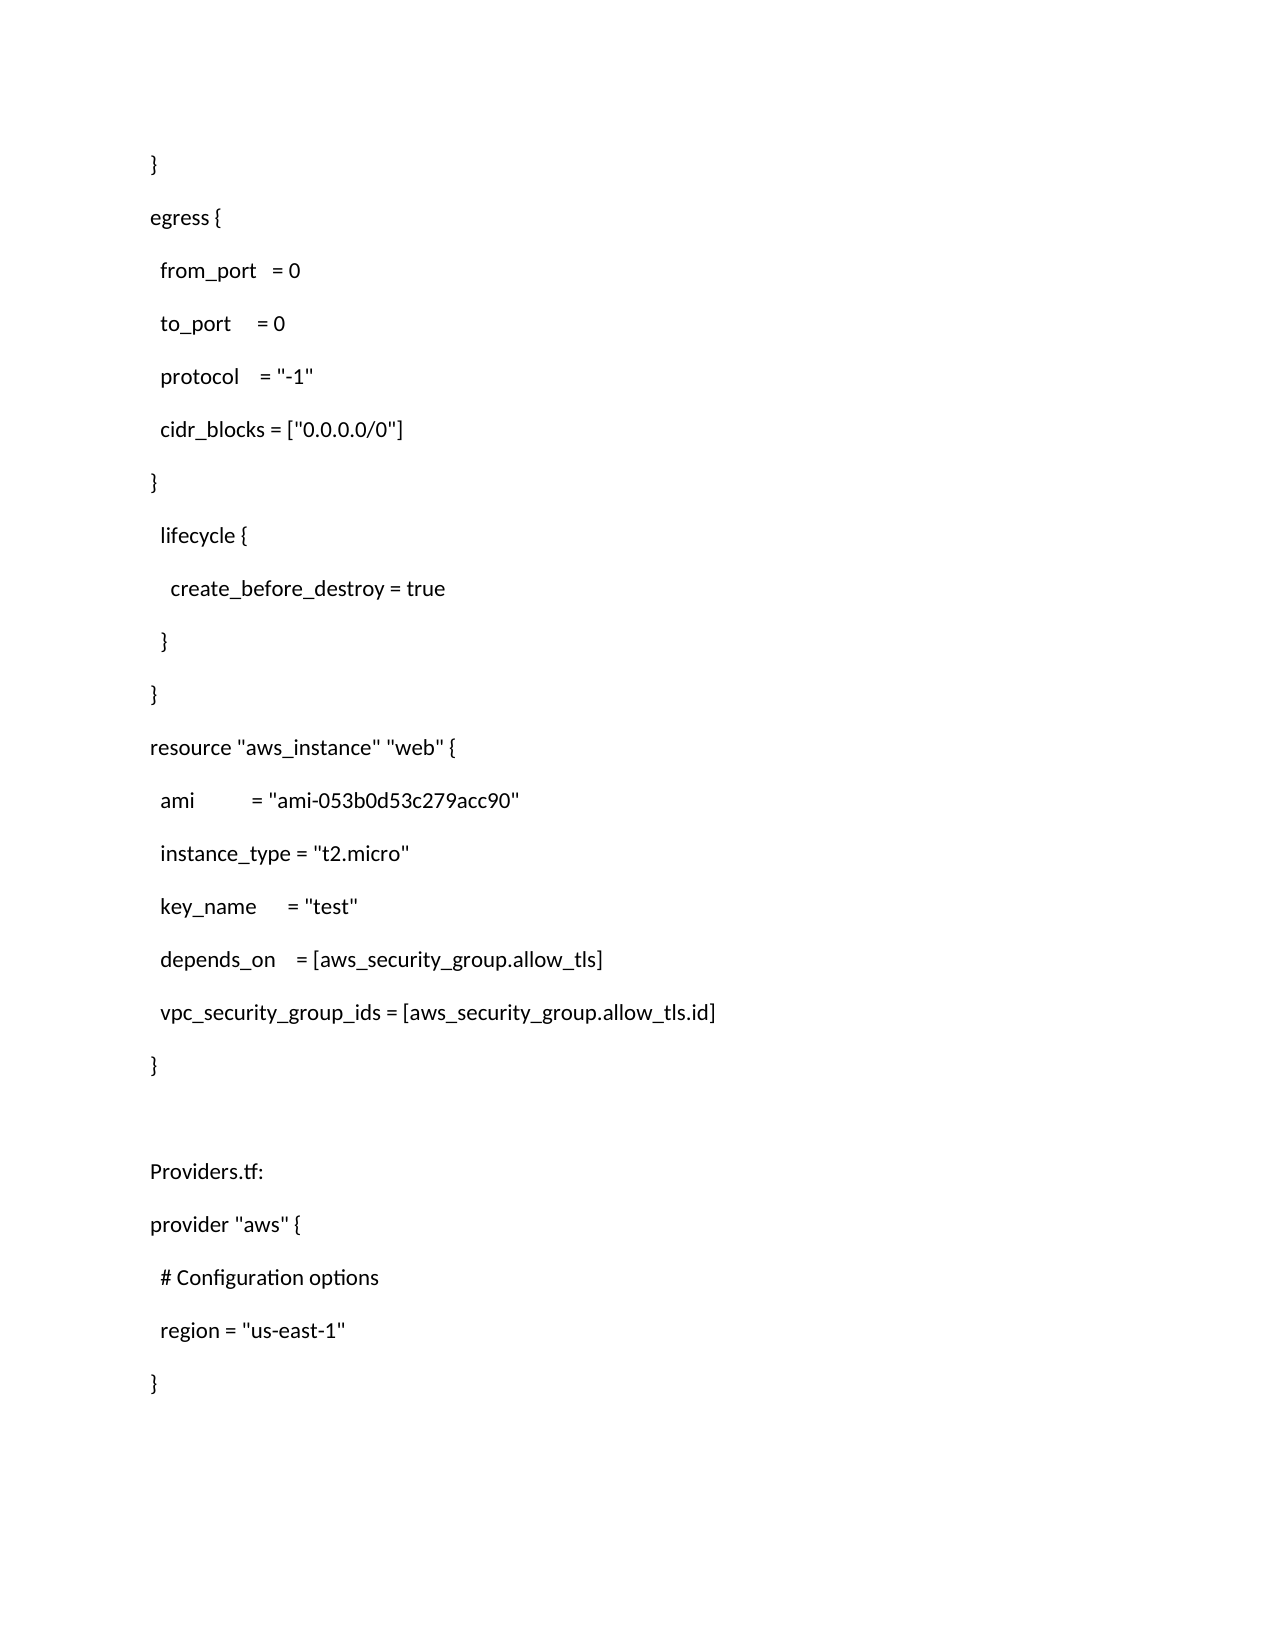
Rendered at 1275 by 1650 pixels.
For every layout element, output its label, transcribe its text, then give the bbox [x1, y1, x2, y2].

text instance_type = "t2.micro" [150, 839, 1125, 867]
text } [150, 627, 1125, 655]
text create_before_destroy = true [150, 574, 1125, 602]
text region = "us-east-1" [150, 1316, 1125, 1344]
text lifecycle { [150, 521, 1125, 549]
text ami = "ami-053b0d53c279acc90" [150, 786, 1125, 814]
text resource "aws_instance" "web" { [150, 733, 1125, 761]
text egress { [150, 203, 1125, 231]
text } [150, 150, 1125, 178]
text to_port = 0 [150, 309, 1125, 337]
text } [150, 1051, 1125, 1079]
text cidr_blocks = ["0.0.0.0/0"] [150, 415, 1125, 443]
text depends_on = [aws_security_group.allow_tls] [150, 945, 1125, 973]
text provider "aws" { [150, 1210, 1125, 1238]
text from_port = 0 [150, 256, 1125, 284]
text vpc_security_group_ids = [aws_security_group.allow_tls.id] [150, 998, 1125, 1026]
text Providers.tf: [150, 1157, 1125, 1185]
text } [150, 680, 1125, 708]
text key_name = "test" [150, 892, 1125, 920]
text } [150, 468, 1125, 496]
text # Configuration options [150, 1263, 1125, 1291]
text } [150, 1369, 1125, 1397]
text protocol = "-1" [150, 362, 1125, 390]
